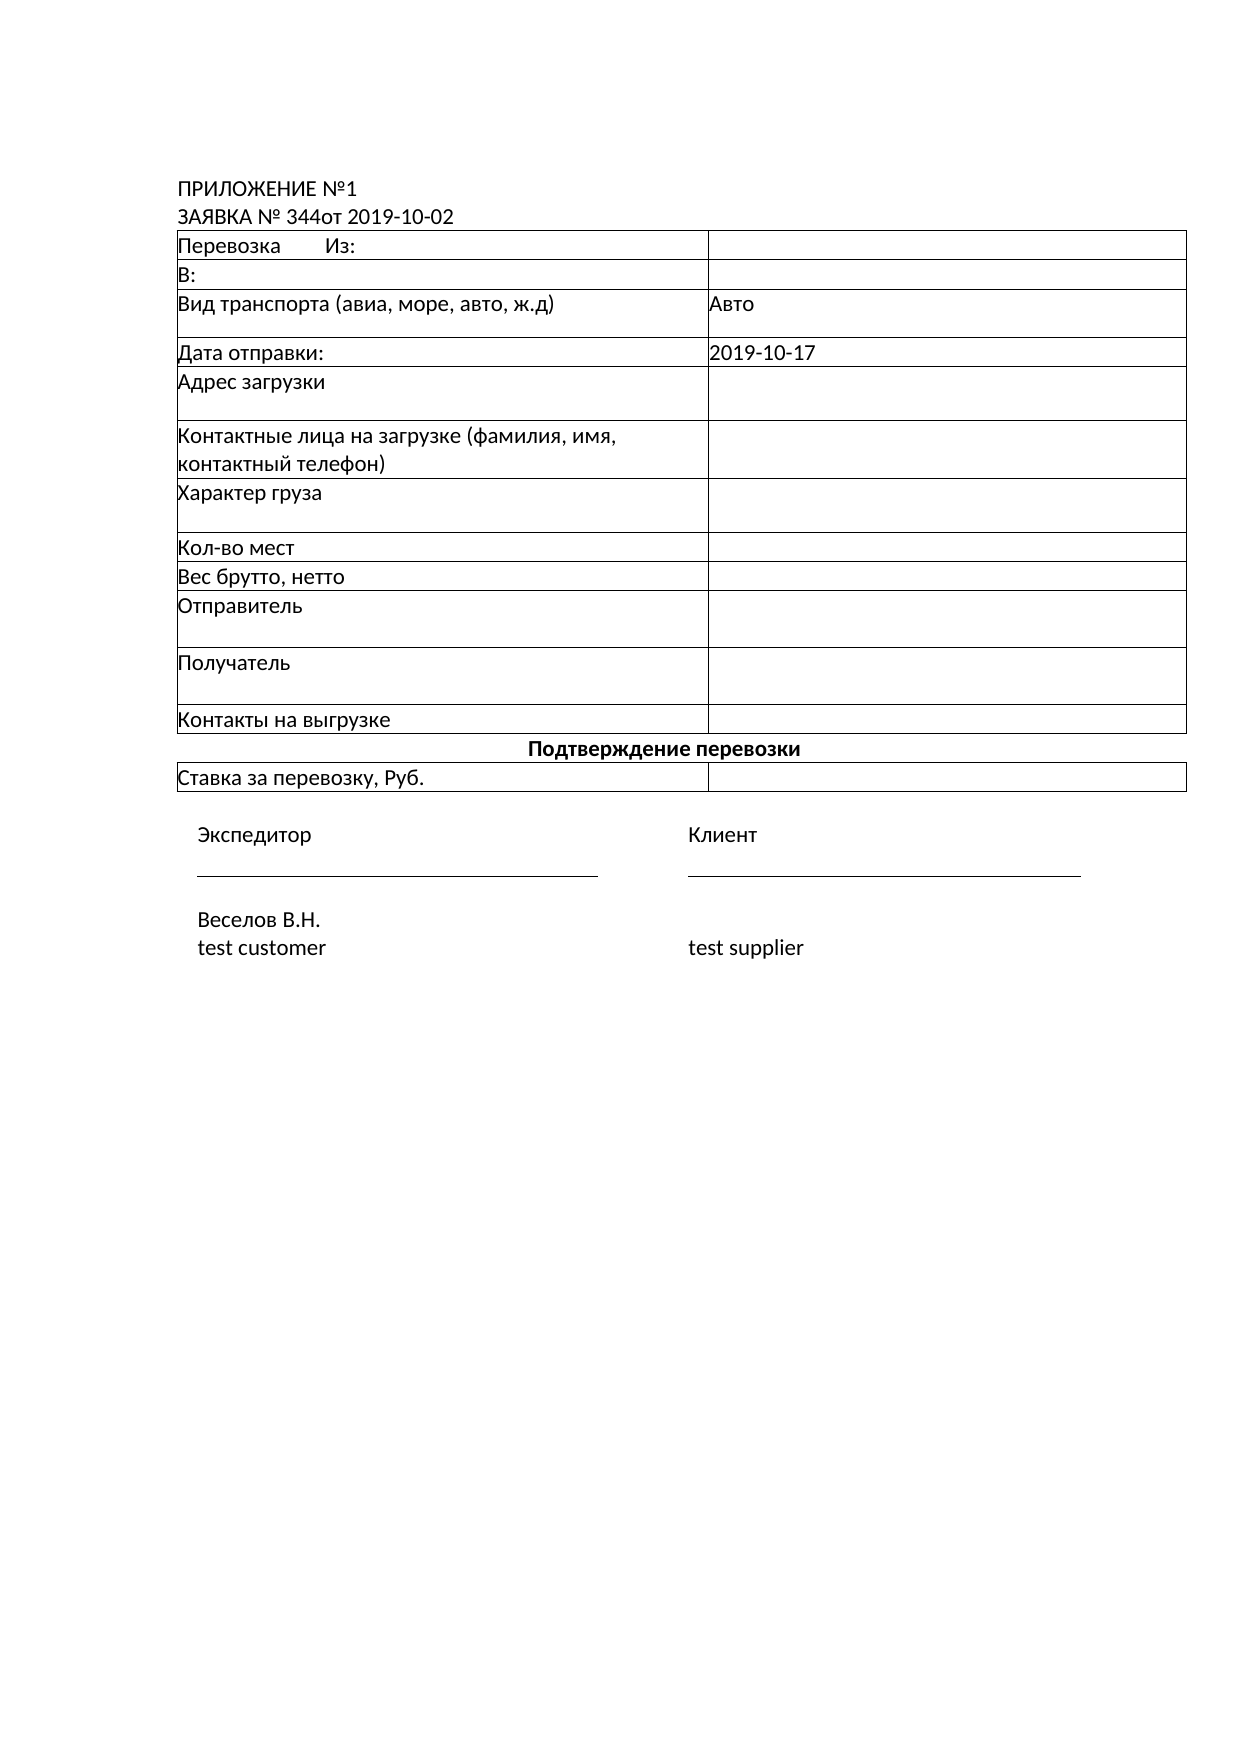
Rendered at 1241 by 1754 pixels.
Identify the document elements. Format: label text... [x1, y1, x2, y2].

table_cell [709, 421, 1186, 477]
table_cell Контактные лица на загрузке (фамилия, имя, контактный телефон) [178, 421, 708, 477]
text ПРИЛОЖЕНИЕ №1 [177, 174, 1152, 202]
table_header [709, 231, 1186, 259]
table_cell Отправитель [178, 591, 708, 647]
text ЗАЯВКА № 344от 2019-10-02 [177, 202, 1152, 230]
table_cell [709, 648, 1186, 704]
table_cell 2019-10-17 [709, 338, 1186, 366]
table_header Ставка за перевозку, Руб. [178, 763, 708, 791]
table_cell Характер груза [178, 479, 708, 532]
table_cell Контакты на выгрузке [178, 705, 708, 733]
table_header Перевозка Из: [178, 231, 708, 259]
table_cell Дата отправки: [178, 338, 708, 366]
table_header [709, 763, 1186, 791]
table_cell В: [178, 260, 708, 288]
table_cell [709, 591, 1186, 647]
table_cell Вес брутто, нетто [178, 562, 708, 590]
table_cell Получатель [178, 648, 708, 704]
table_header Клиент test supplier [688, 820, 1193, 961]
table_cell Авто [709, 290, 1186, 337]
table_cell [709, 479, 1186, 532]
table_cell [709, 705, 1186, 733]
text Подтверждение перевозки [177, 734, 1152, 762]
table_cell [709, 367, 1186, 420]
table_cell [709, 562, 1186, 590]
table_cell Вид транспорта (авиа, море, авто, ж.д) [178, 290, 708, 337]
table_cell Кол-во мест [178, 533, 708, 561]
table_cell [709, 533, 1186, 561]
table_cell Адрес загрузки [178, 367, 708, 420]
table_cell [709, 260, 1186, 288]
table_header Экспедитор Веселов В.Н. test customer [197, 820, 688, 961]
